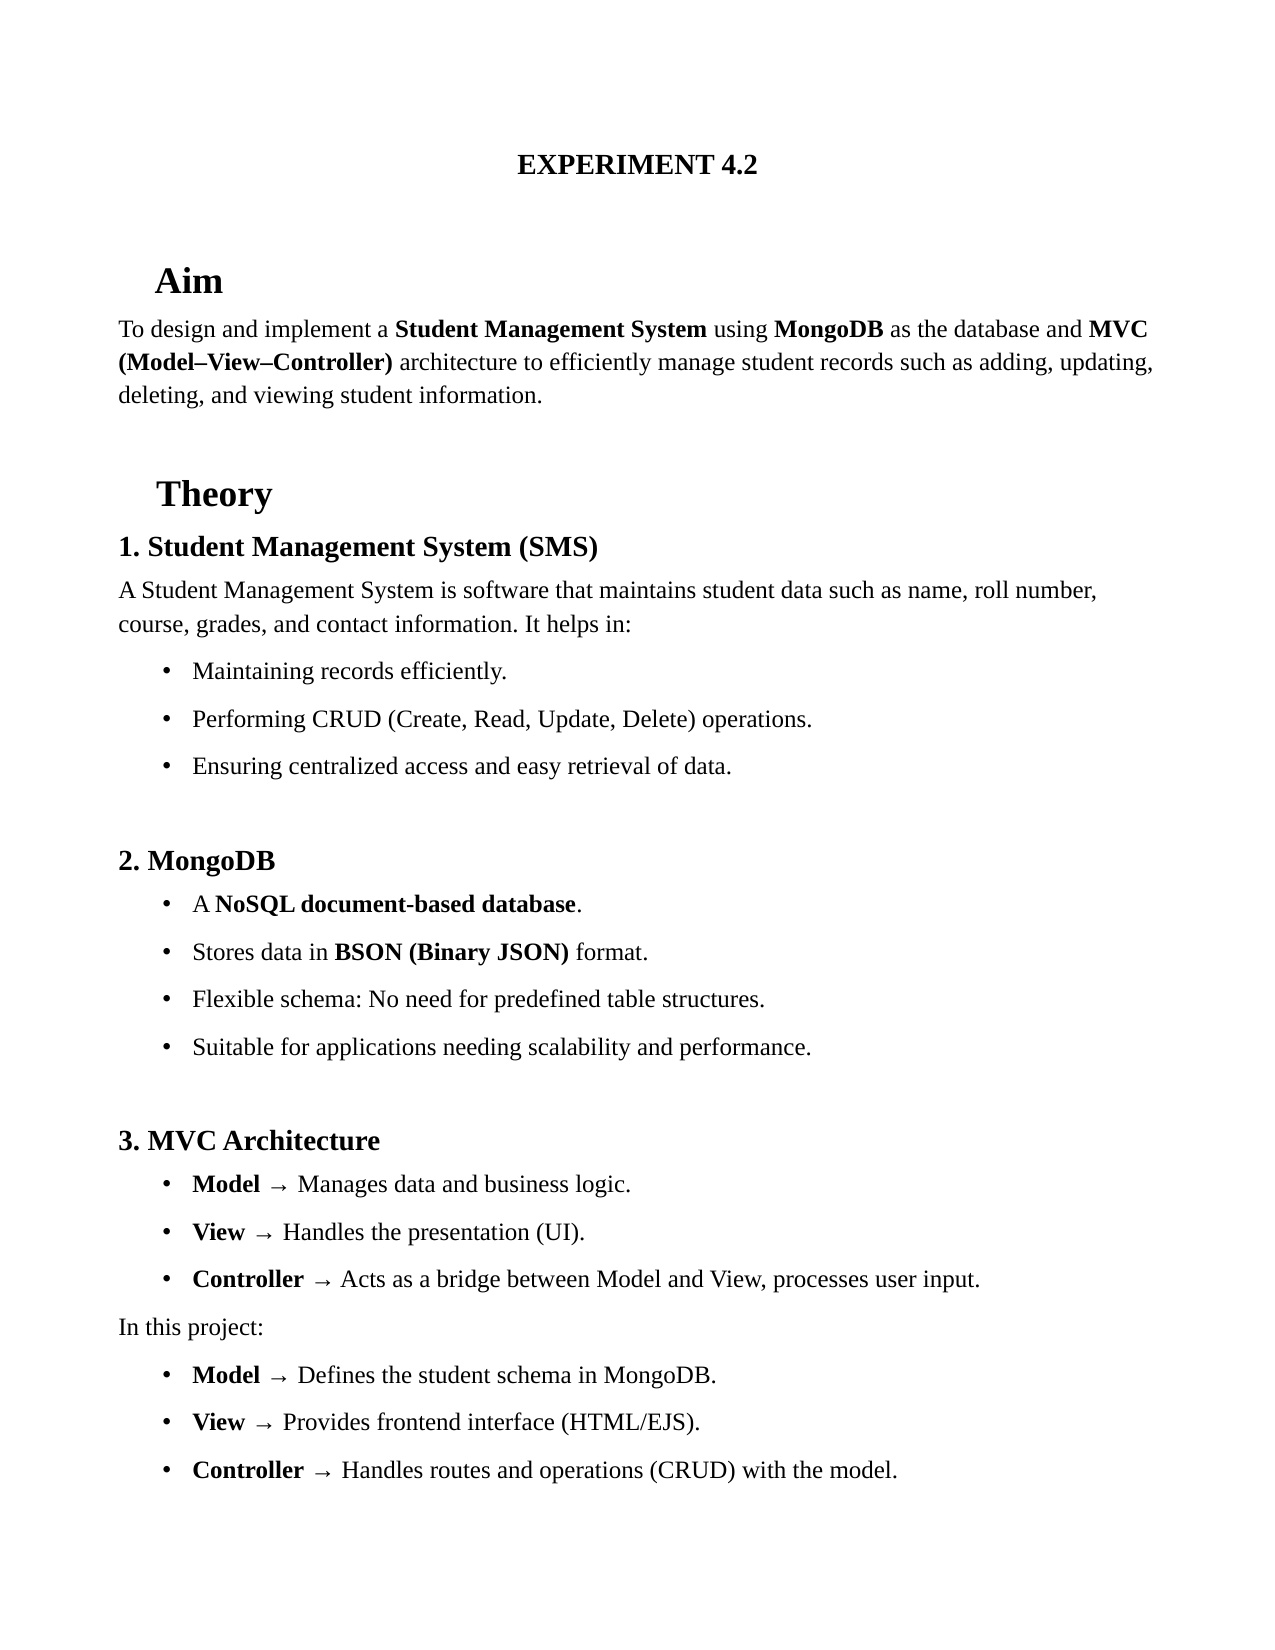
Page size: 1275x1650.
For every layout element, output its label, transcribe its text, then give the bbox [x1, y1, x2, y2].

subtitle 2. MongoDB [118, 843, 1157, 876]
list View → Provides frontend interface (HTML/EJS). [162, 1407, 1157, 1436]
list Model → Defines the student schema in MongoDB. [162, 1360, 1157, 1388]
subtitle 🎯 Aim [118, 259, 1157, 302]
list Controller → Handles routes and operations (CRUD) with the model. [162, 1455, 1157, 1484]
list Ensuring centralized access and easy retrieval of data. [162, 751, 1157, 780]
list View → Handles the presentation (UI). [162, 1217, 1157, 1246]
list Flexible schema: No need for predefined table structures. [162, 984, 1157, 1013]
list Model → Manages data and business logic. [162, 1169, 1157, 1198]
text In this project: [118, 1312, 1157, 1341]
text EXPERIMENT 4.2 [118, 147, 1157, 180]
list Maintaining records efficiently. [162, 656, 1157, 685]
text A Student Management System is software that maintains student data such as name, roll number, course, grades, and contact information. It helps in: [118, 576, 1157, 637]
subtitle 1. Student Management System (SMS) [118, 529, 1157, 563]
subtitle 📖 Theory [118, 472, 1157, 515]
subtitle 3. MVC Architecture [118, 1123, 1157, 1157]
list A NoSQL document-based database. [162, 889, 1157, 918]
list Controller → Acts as a bridge between Model and View, processes user input. [162, 1264, 1157, 1293]
list Suitable for applications needing scalability and performance. [162, 1032, 1157, 1061]
list Stores data in BSON (Binary JSON) format. [162, 937, 1157, 965]
list Performing CRUD (Create, Read, Update, Delete) operations. [162, 704, 1157, 733]
text To design and implement a Student Management System using MongoDB as the database and MVC (Model–View–Controller) architecture to efficiently manage student records such as adding, updating, deleting, and viewing student information. [118, 314, 1157, 409]
